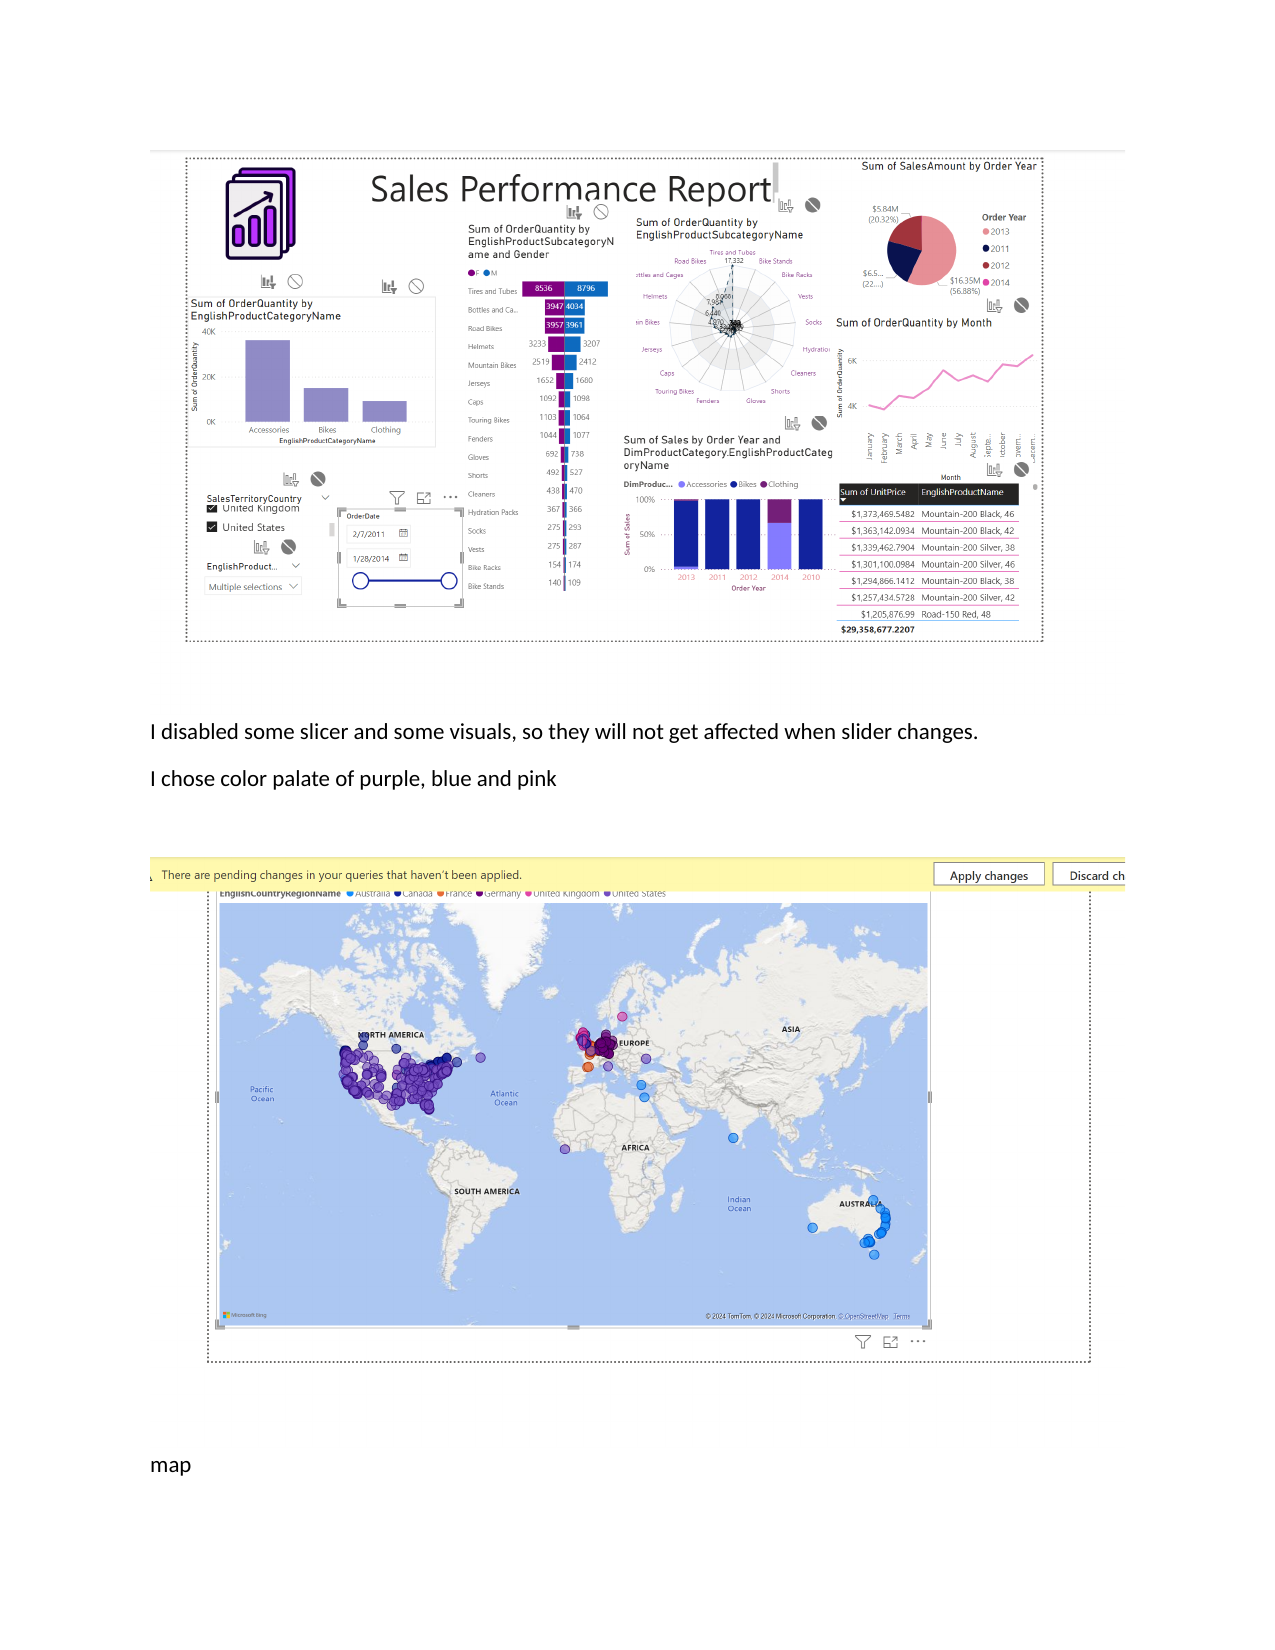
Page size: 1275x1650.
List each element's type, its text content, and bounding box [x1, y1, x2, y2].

picture [150, 857, 1125, 1448]
text map [150, 1448, 1125, 1478]
picture [150, 150, 1125, 715]
text I disabled some slicer and some visuals, so they will not get affected when slider changes. [150, 715, 1125, 745]
text I chose color palate of purple, blue and pink [150, 764, 1125, 792]
